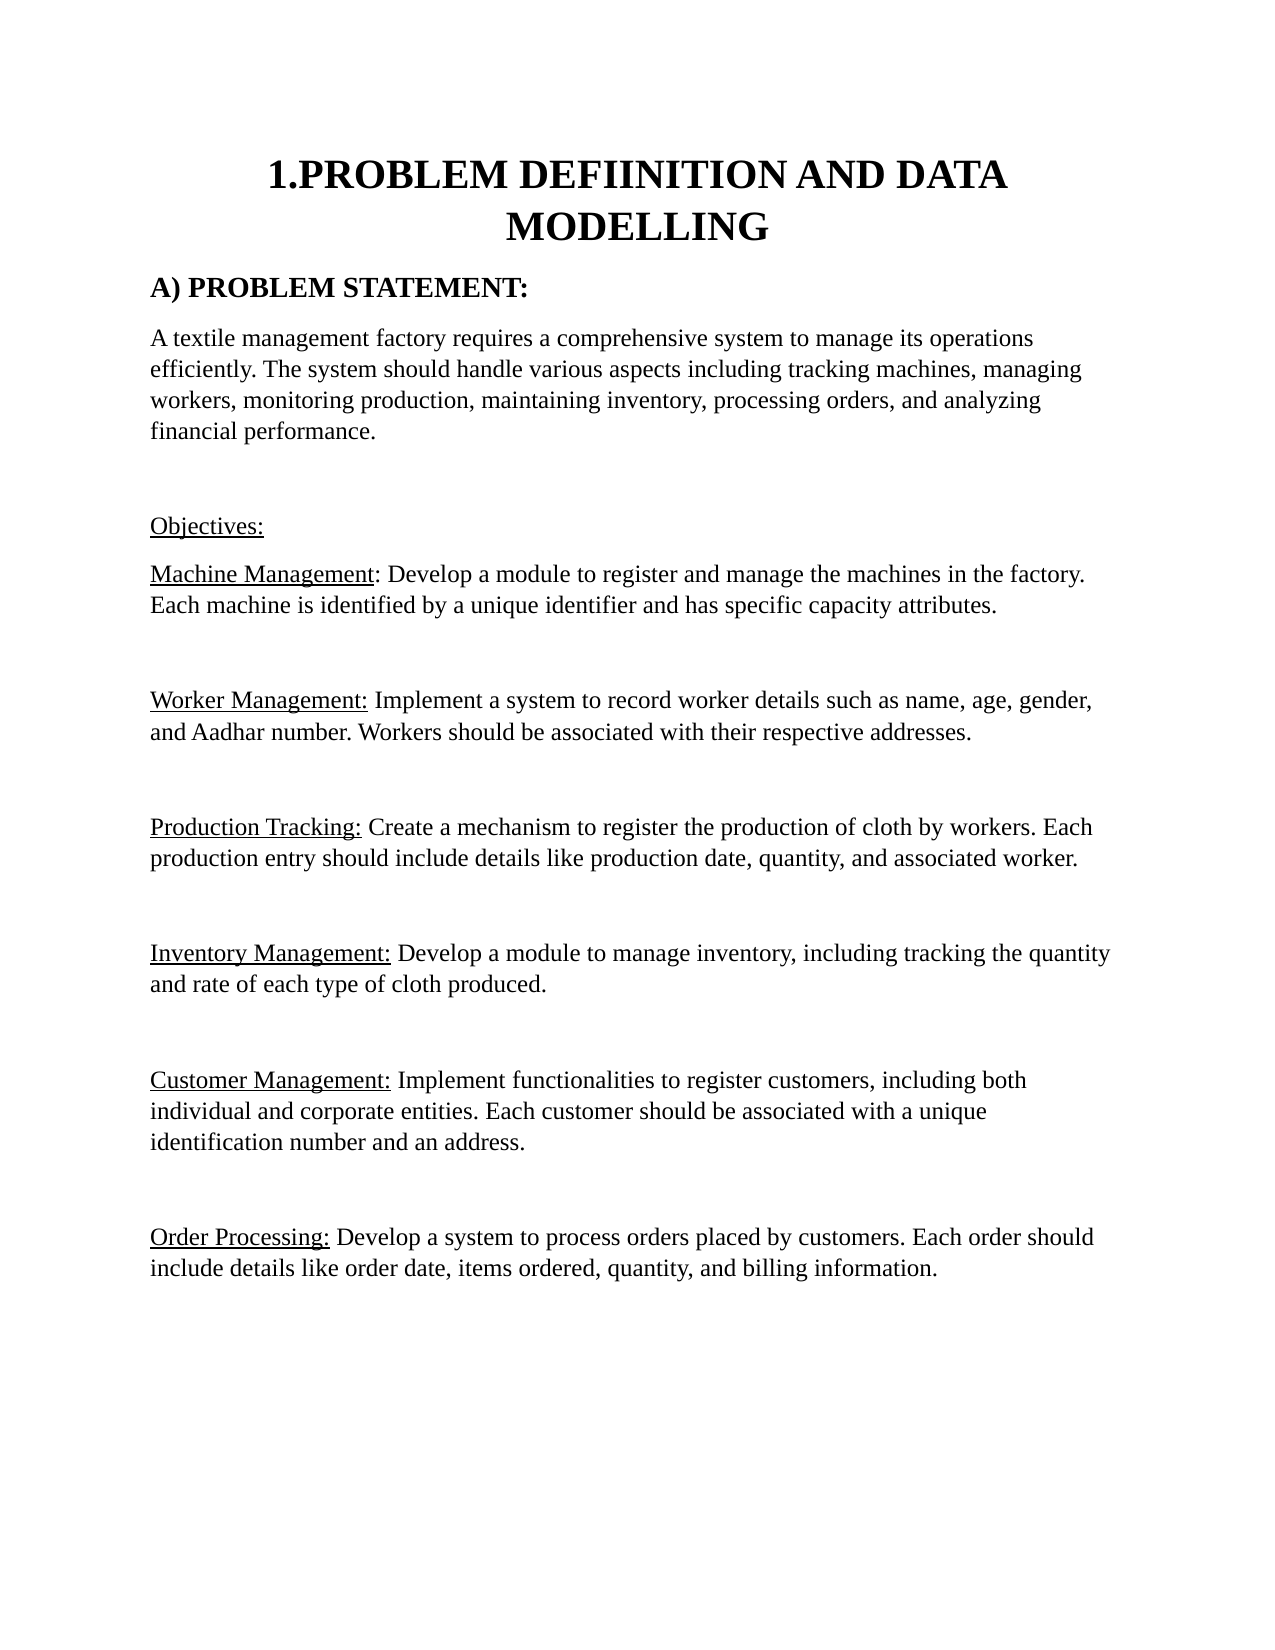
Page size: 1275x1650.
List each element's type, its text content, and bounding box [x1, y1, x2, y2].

text Order Processing: Develop a system to process orders placed by customers. Each order should include details like order date, items ordered, quantity, and billing information. [150, 1222, 1125, 1282]
text A) PROBLEM STATEMENT: [150, 270, 1125, 303]
text A textile management factory requires a comprehensive system to manage its operations efficiently. The system should handle various aspects including tracking machines, managing workers, monitoring production, maintaining inventory, processing orders, and analyzing financial performance. [150, 323, 1125, 445]
text Customer Management: Implement functionalities to register customers, including both individual and corporate entities. Each customer should be associated with a unique identification number and an address. [150, 1065, 1125, 1156]
text Objectives: [150, 511, 1125, 540]
text 1.PROBLEM DEFIINITION AND DATA MODELLING [150, 150, 1125, 249]
text Inventory Management: Develop a module to manage inventory, including tracking the quantity and rate of each type of cloth produced. [150, 938, 1125, 998]
text Production Tracking: Create a mechanism to register the production of cloth by workers. Each production entry should include details like production date, quantity, and associated worker. [150, 812, 1125, 872]
text Machine Management: Develop a module to register and manage the machines in the factory. Each machine is identified by a unique identifier and has specific capacity attributes. [150, 559, 1125, 619]
text Worker Management: Implement a system to record worker details such as name, age, gender, and Aadhar number. Workers should be associated with their respective addresses. [150, 686, 1125, 745]
